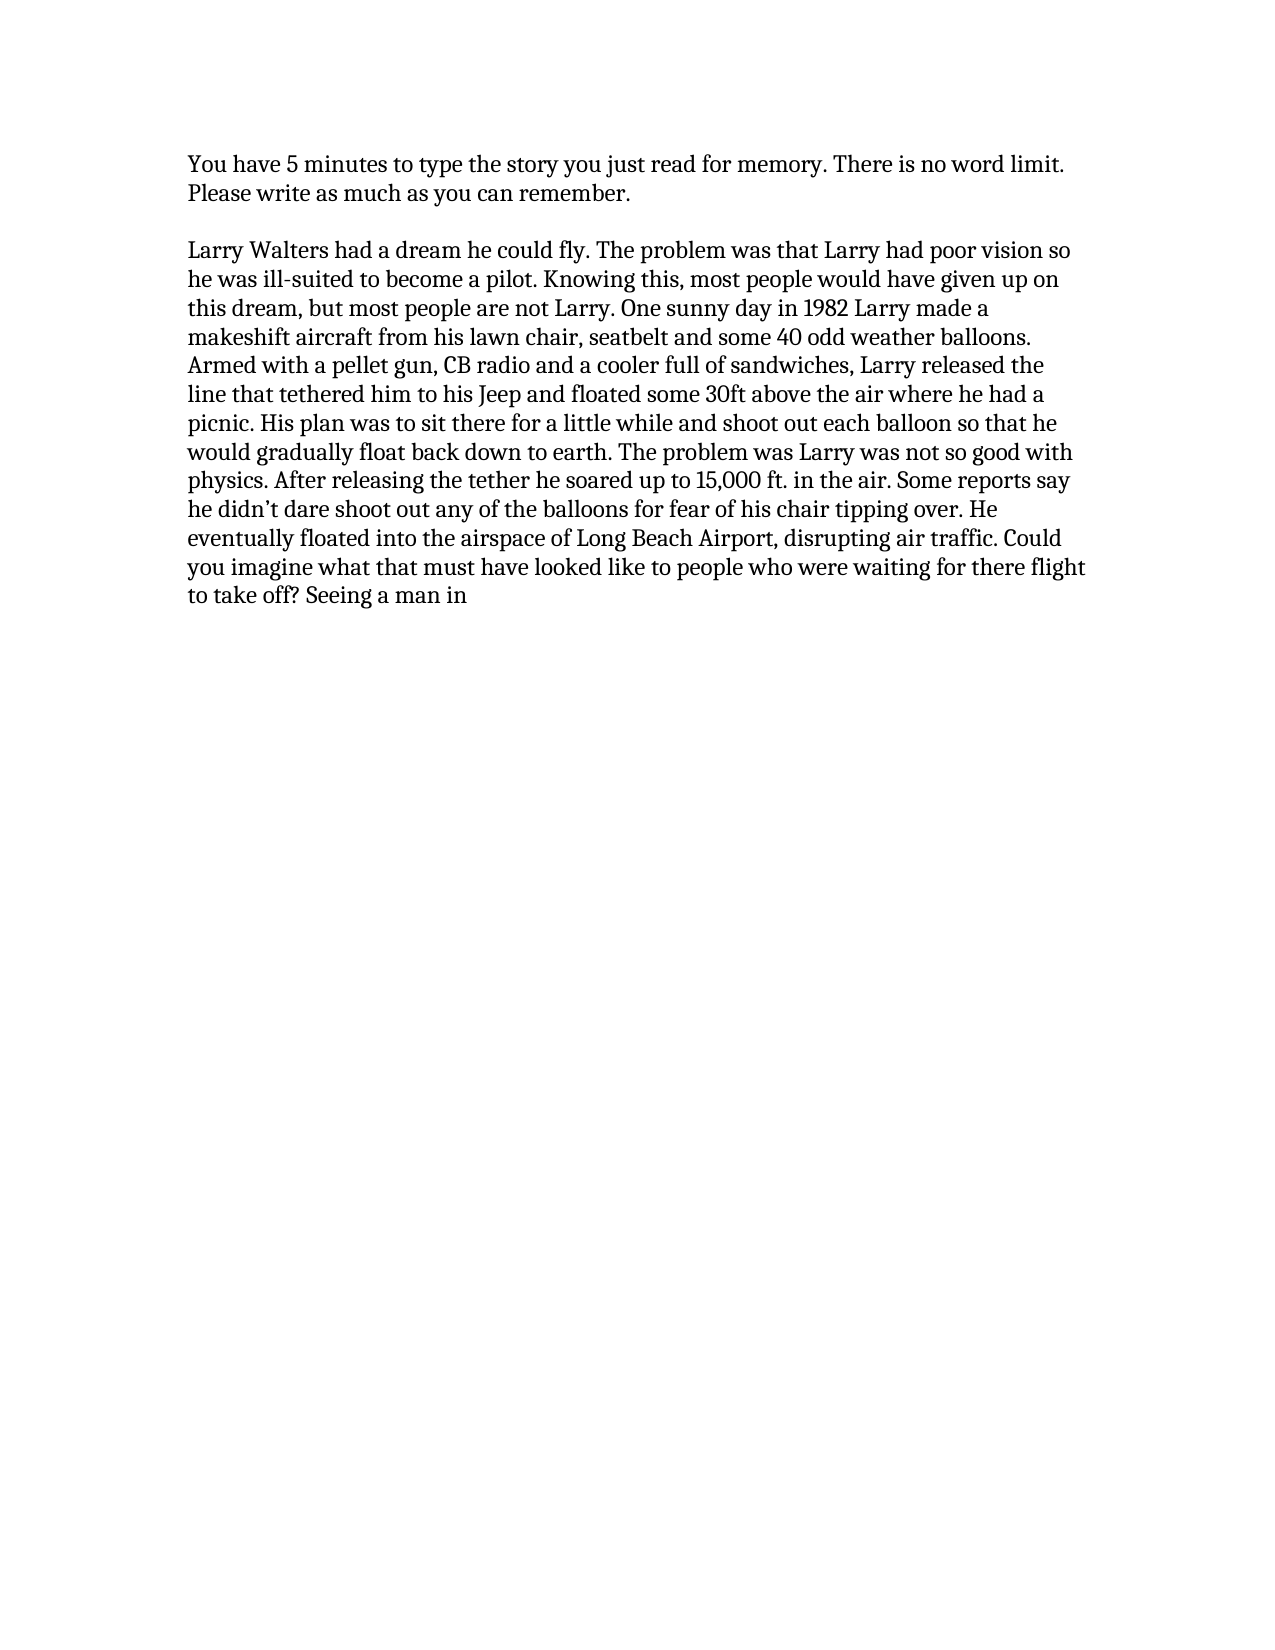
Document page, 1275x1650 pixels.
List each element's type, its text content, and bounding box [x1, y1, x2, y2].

text You have 5 minutes to type the story you just read for memory. There is no word limit. Please write as much as you can remember. [187, 150, 1087, 207]
text Larry Walters had a dream he could fly. The problem was that Larry had poor vision so he was ill-suited to become a pilot. Knowing this, most people would have given up on this dream, but most people are not Larry. One sunny day in 1982 Larry made a makeshift aircraft from his lawn chair, seatbelt and some 40 odd weather balloons. Armed with a pellet gun, CB radio and a cooler full of sandwiches, Larry released the line that tethered him to his Jeep and floated some 30ft above the air where he had a picnic. His plan was to sit there for a little while and shoot out each balloon so that he would gradually float back down to earth. The problem was Larry was not so good with physics. After releasing the tether he soared up to 15,000 ft. in the air. Some reports say he didn’t dare shoot out any of the balloons for fear of his chair tipping over. He eventually floated into the airspace of Long Beach Airport, disrupting air traffic. Could you imagine what that must have looked like to people who were waiting for there flight to take off? Seeing a man in [187, 236, 1087, 610]
